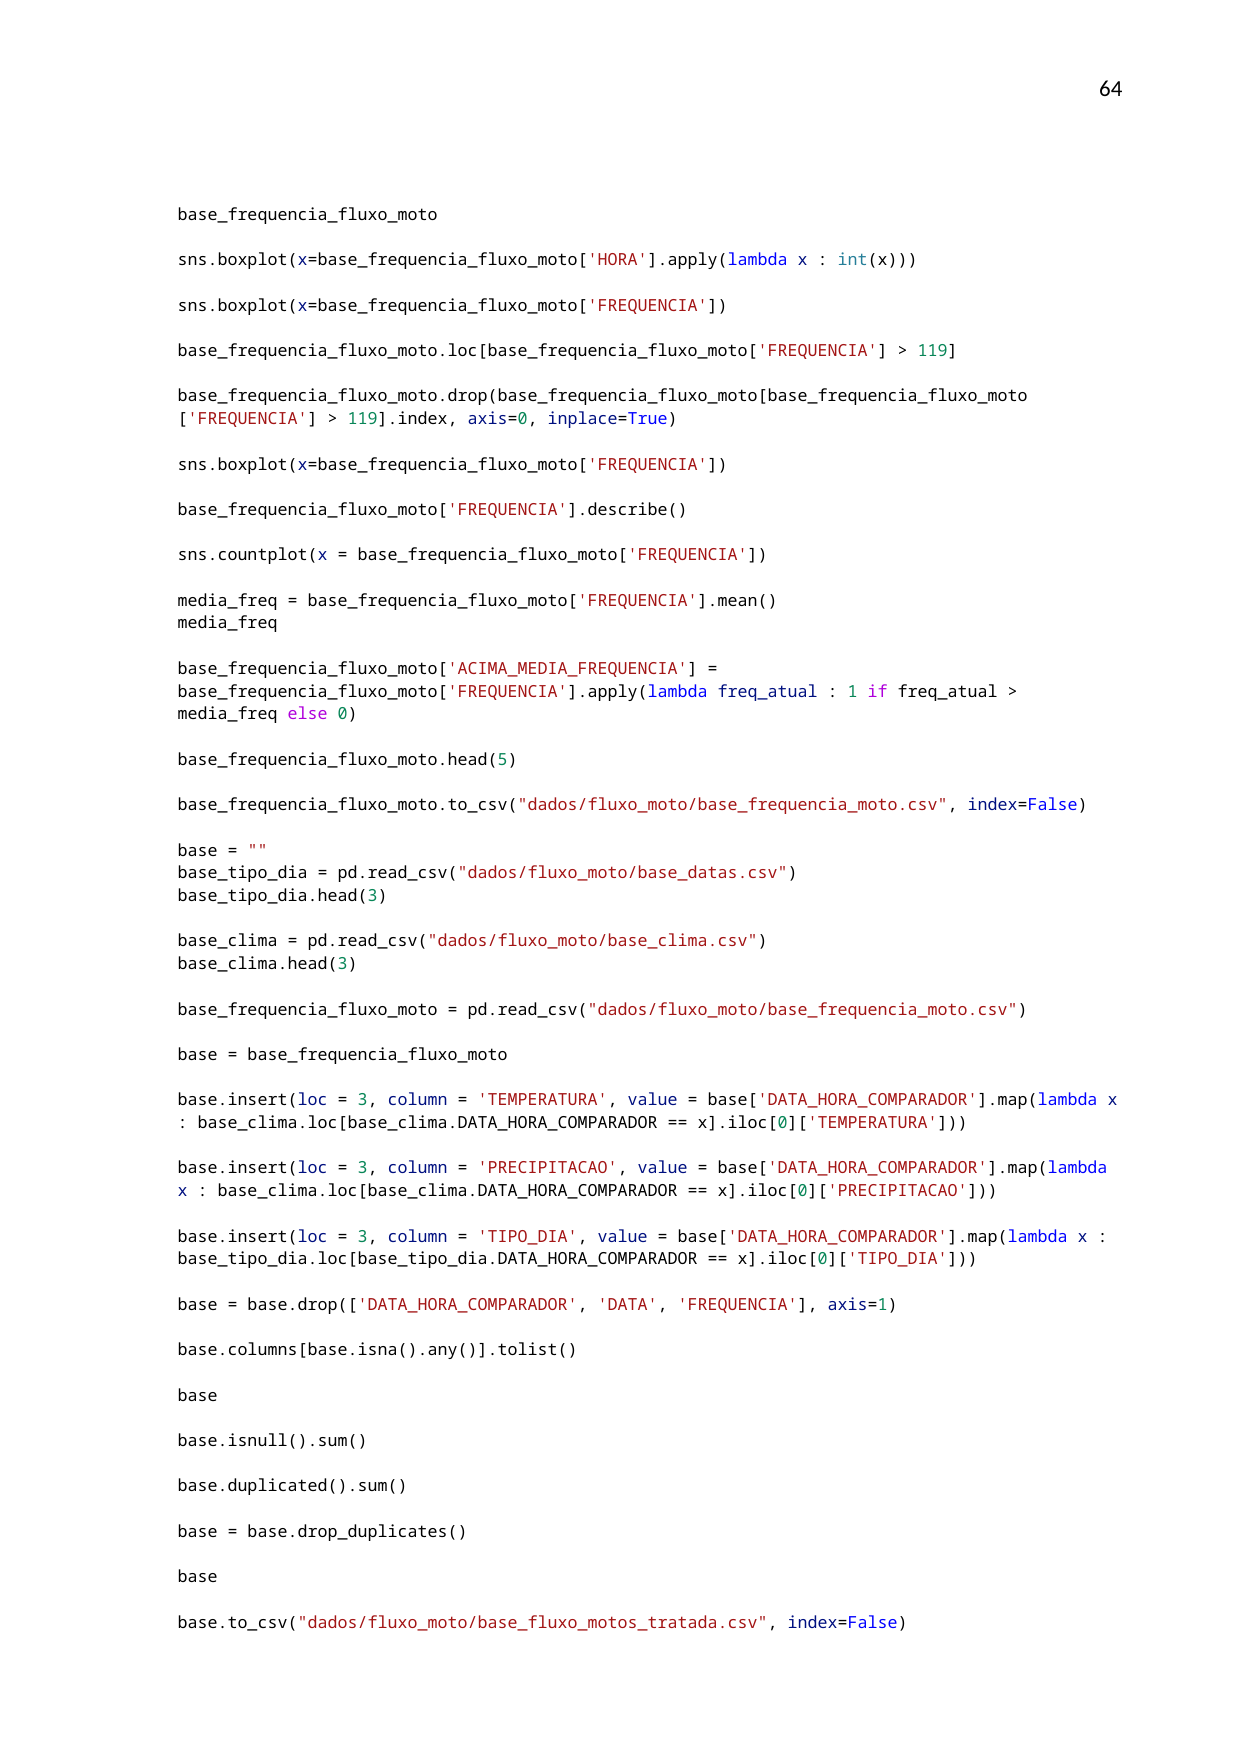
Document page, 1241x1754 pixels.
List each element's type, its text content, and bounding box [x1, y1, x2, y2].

text sns.boxplot(x=base_frequencia_fluxo_moto['FREQUENCIA']) [177, 293, 1122, 316]
text base = "" [177, 838, 1122, 861]
text base_frequencia_fluxo_moto['FREQUENCIA'].describe() [177, 497, 1122, 520]
text base.columns[base.isna().any()].tolist() [177, 1338, 1122, 1360]
text base = base.drop_duplicates() [177, 1519, 1122, 1542]
text base_frequencia_fluxo_moto.to_csv("dados/fluxo_moto/base_frequencia_moto.csv", index=False) [177, 793, 1122, 815]
text base [177, 1383, 1122, 1406]
text base_frequencia_fluxo_moto.drop(base_frequencia_fluxo_moto[base_frequencia_fluxo_moto['FREQUENCIA'] > 119].index, axis=0, inplace=True) [177, 384, 1122, 429]
text media_freq [177, 611, 1122, 634]
text base.insert(loc = 3, column = 'PRECIPITACAO', value = base['DATA_HORA_COMPARADOR'].map(lambda x : base_clima.loc[base_clima.DATA_HORA_COMPARADOR == x].iloc[0]['PRECIPITACAO'])) [177, 1156, 1122, 1201]
text base.duplicated().sum() [177, 1474, 1122, 1497]
text base_clima = pd.read_csv("dados/fluxo_moto/base_clima.csv") [177, 929, 1122, 952]
text base = base_frequencia_fluxo_moto [177, 1042, 1122, 1065]
text sns.boxplot(x=base_frequencia_fluxo_moto['FREQUENCIA']) [177, 452, 1122, 475]
text base_frequencia_fluxo_moto['ACIMA_MEDIA_FREQUENCIA'] = base_frequencia_fluxo_moto['FREQUENCIA'].apply(lambda freq_atual : 1 if freq_atual > media_freq else 0) [177, 656, 1122, 724]
text sns.boxplot(x=base_frequencia_fluxo_moto['HORA'].apply(lambda x : int(x))) [177, 248, 1122, 270]
text base.isnull().sum() [177, 1428, 1122, 1451]
text sns.countplot(x = base_frequencia_fluxo_moto['FREQUENCIA']) [177, 543, 1122, 566]
text base_frequencia_fluxo_moto.loc[base_frequencia_fluxo_moto['FREQUENCIA'] > 119] [177, 338, 1122, 361]
text base_tipo_dia = pd.read_csv("dados/fluxo_moto/base_datas.csv") [177, 861, 1122, 883]
text base.to_csv("dados/fluxo_moto/base_fluxo_motos_tratada.csv", index=False) [177, 1610, 1122, 1633]
text base_tipo_dia.head(3) [177, 883, 1122, 906]
text base_frequencia_fluxo_moto [177, 202, 1122, 225]
text base [177, 1565, 1122, 1587]
text base.insert(loc = 3, column = 'TEMPERATURA', value = base['DATA_HORA_COMPARADOR'].map(lambda x : base_clima.loc[base_clima.DATA_HORA_COMPARADOR == x].iloc[0]['TEMPERATURA'])) [177, 1088, 1122, 1133]
text media_freq = base_frequencia_fluxo_moto['FREQUENCIA'].mean() [177, 588, 1122, 611]
text base.insert(loc = 3, column = 'TIPO_DIA', value = base['DATA_HORA_COMPARADOR'].map(lambda x : base_tipo_dia.loc[base_tipo_dia.DATA_HORA_COMPARADOR == x].iloc[0]['TIPO_DIA'])) [177, 1224, 1122, 1269]
text base = base.drop(['DATA_HORA_COMPARADOR', 'DATA', 'FREQUENCIA'], axis=1) [177, 1292, 1122, 1315]
text base_frequencia_fluxo_moto.head(5) [177, 747, 1122, 770]
text base_frequencia_fluxo_moto = pd.read_csv("dados/fluxo_moto/base_frequencia_moto.csv") [177, 997, 1122, 1020]
text base_clima.head(3) [177, 952, 1122, 974]
